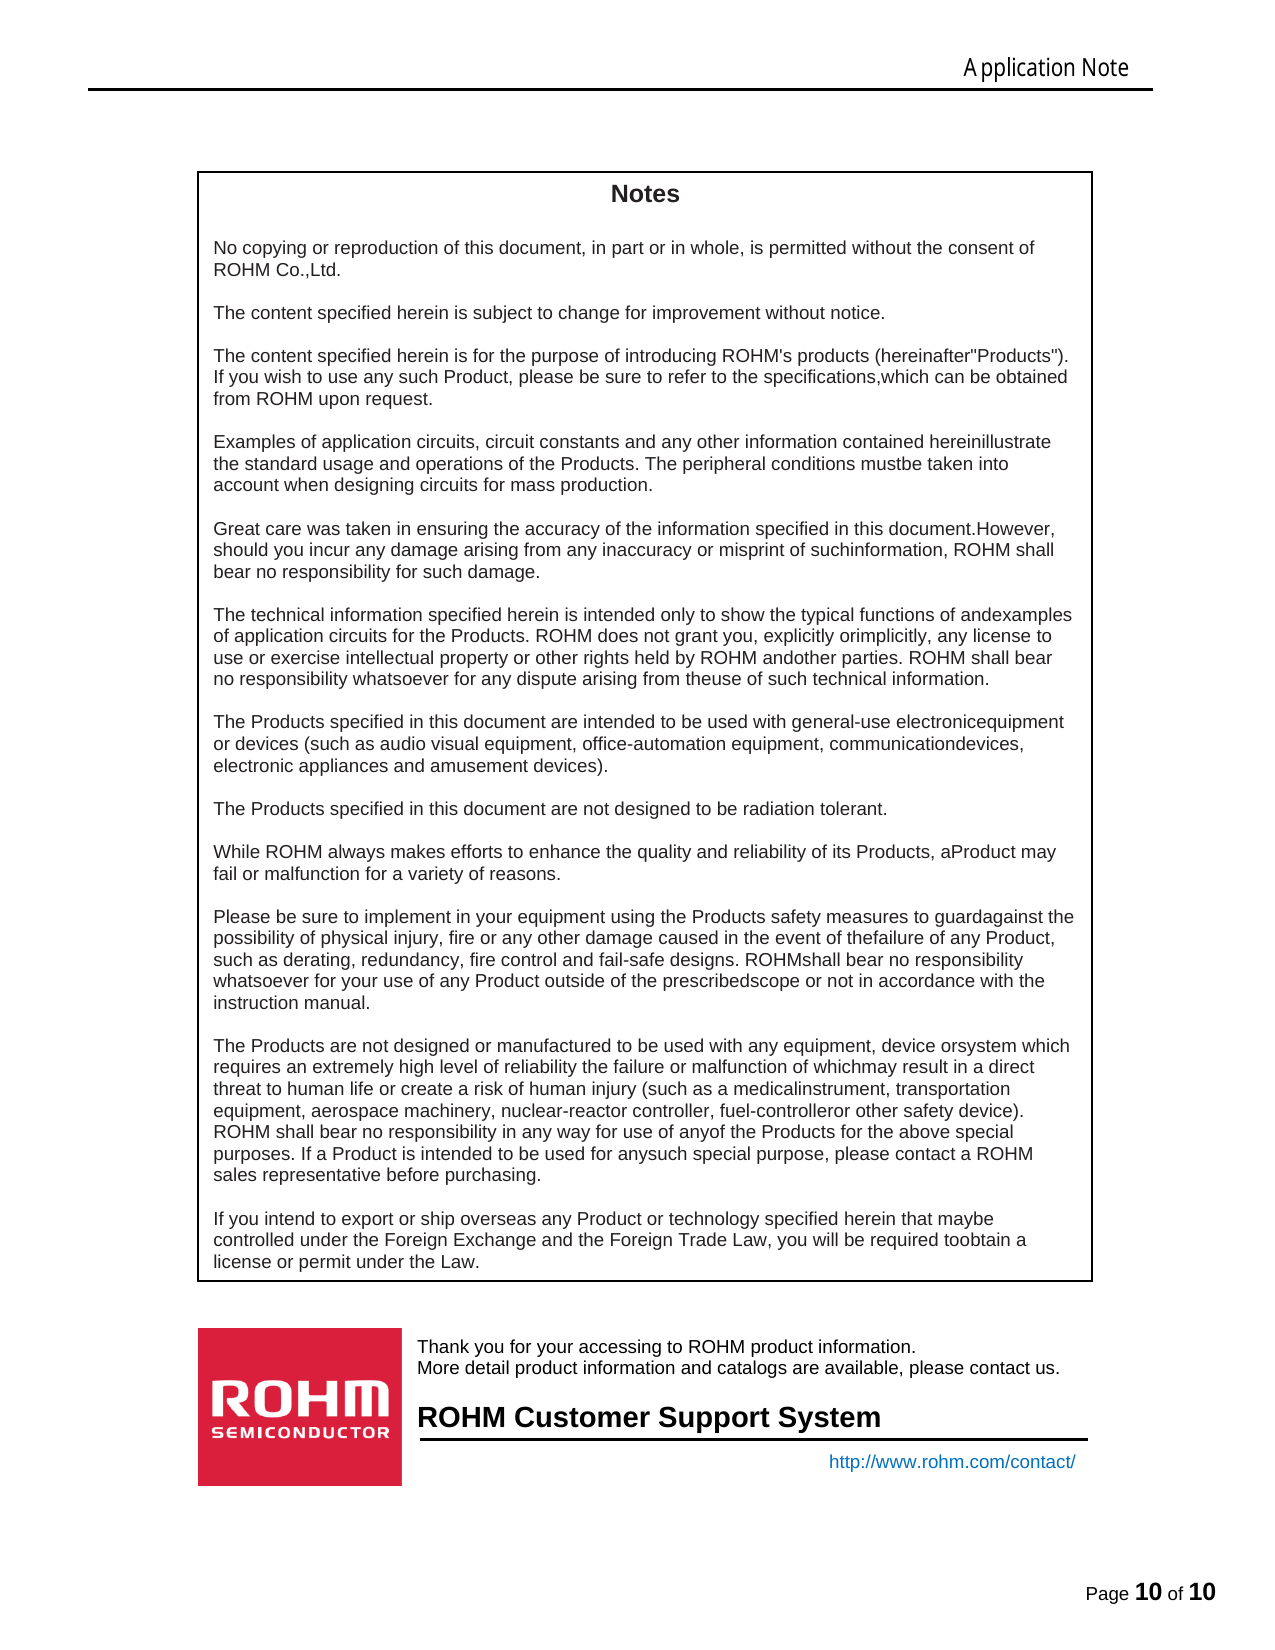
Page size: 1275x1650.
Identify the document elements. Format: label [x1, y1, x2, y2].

picture [198, 1328, 402, 1486]
